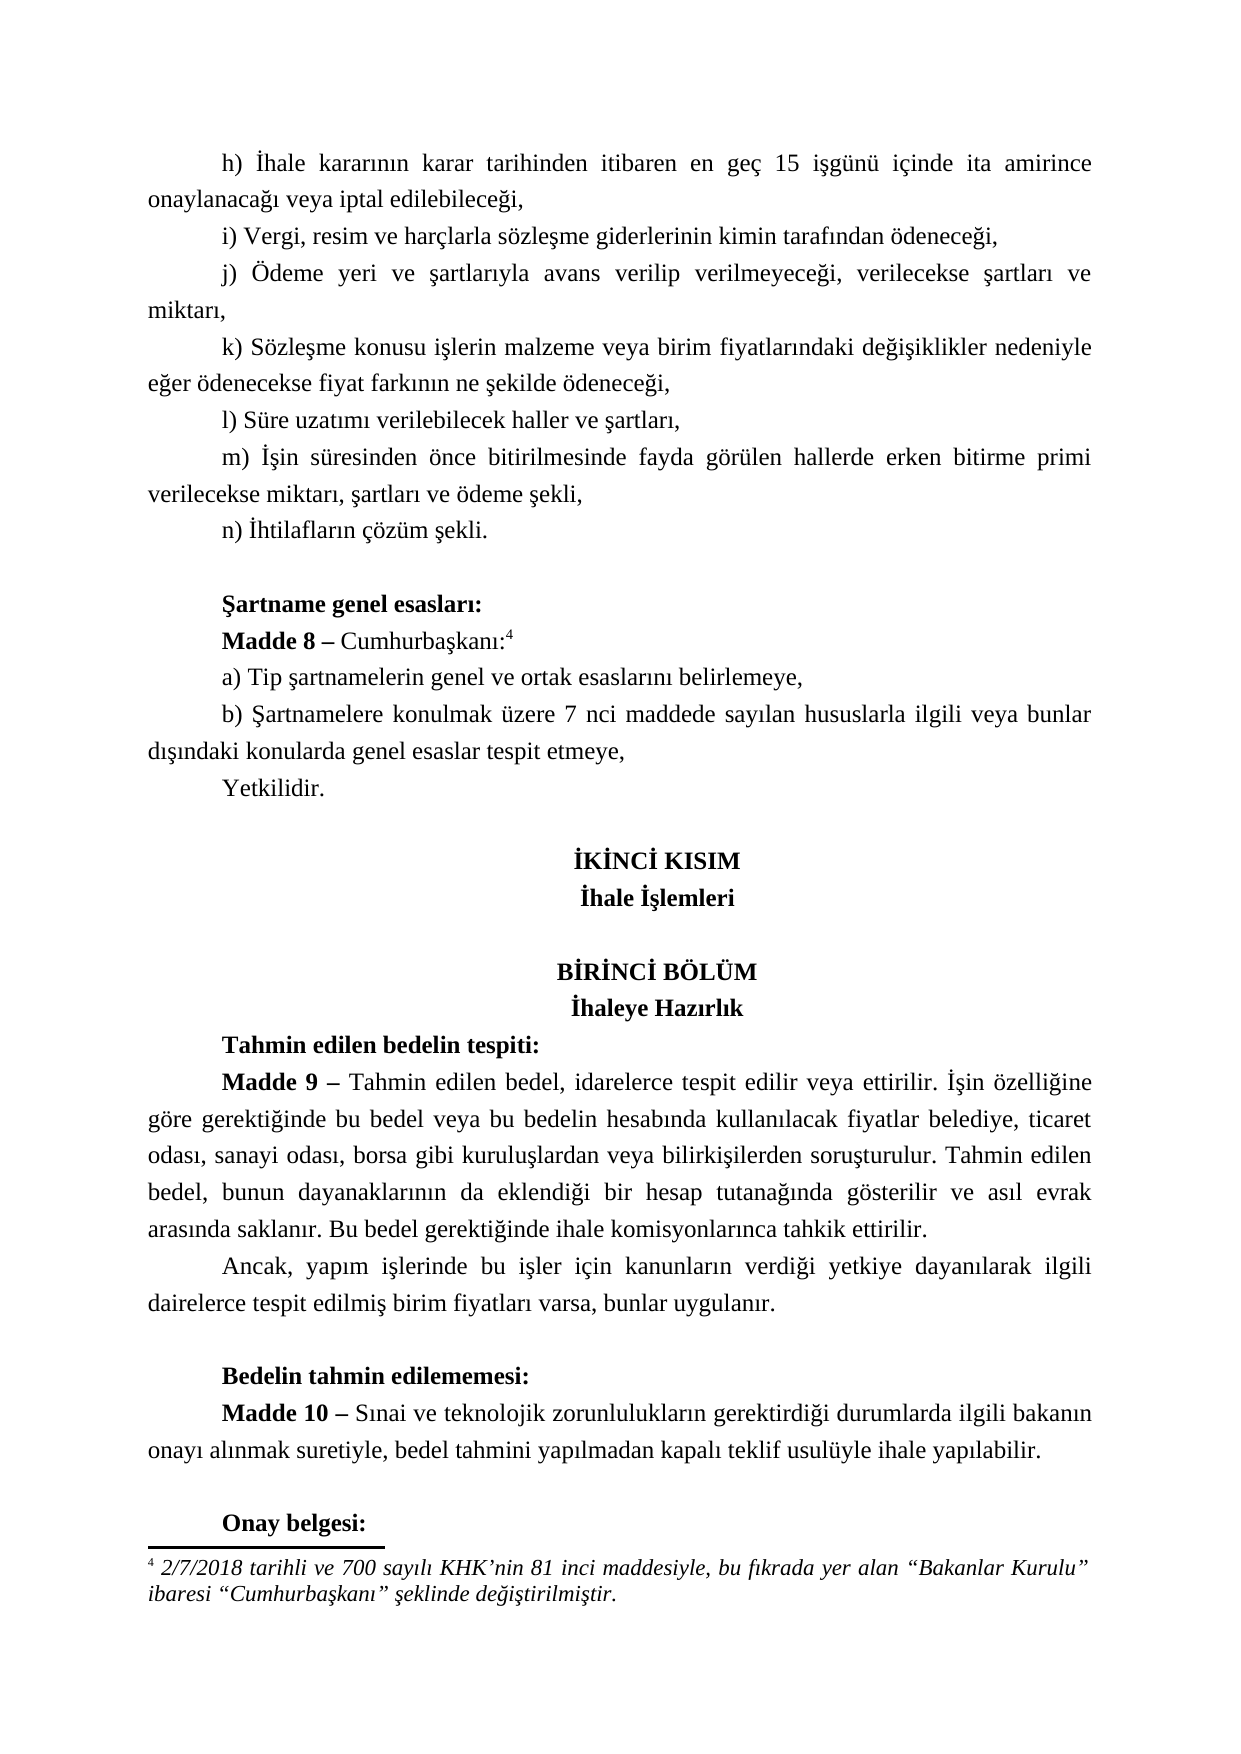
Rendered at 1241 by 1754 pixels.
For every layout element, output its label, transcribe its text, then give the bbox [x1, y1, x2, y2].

text Madde 10 – Sınai ve teknolojik zorunlulukların gerektirdiği durumlarda ilgili bakanın onayı alınmak suretiyle, bedel tahmini yapılmadan kapalı teklif usulüyle ihale yapılabilir. [148, 1398, 1092, 1463]
text Madde 8 – Cumhurbaşkanı: [148, 626, 1092, 654]
text m) İşin süresinden önce bitirilmesinde fayda görülen hallerde erken bitirme primi verilecekse miktarı, şartları ve ödeme şekli, [148, 442, 1092, 507]
text Bedelin tahmin edilememesi: [148, 1361, 1092, 1390]
text İhale İşlemleri [148, 883, 1092, 912]
text İKİNCİ KISIM [148, 846, 1092, 875]
text h) İhale kararının karar tarihinden itibaren en geç 15 işgünü içinde ita amirince onaylanacağı veya iptal edilebileceği, [148, 148, 1092, 213]
text l) Süre uzatımı verilebilecek haller ve şartları, [148, 405, 1092, 434]
text a) Tip şartnamelerin genel ve ortak esaslarını belirlemeye, [148, 662, 1092, 691]
text İhaleye Hazırlık [148, 993, 1092, 1022]
text k) Sözleşme konusu işlerin malzeme veya birim fiyatlarındaki değişiklikler nedeniyle eğer ödenecekse fiyat farkının ne şekilde ödeneceği, [148, 332, 1092, 397]
text Tahmin edilen bedelin tespiti: [148, 1030, 1092, 1059]
text Şartname genel esasları: [148, 589, 1092, 618]
text Onay belgesi: [148, 1508, 1092, 1537]
text Ancak, yapım işlerinde bu işler için kanunların verdiği yetkiye dayanılarak ilgili dairelerce tespit edilmiş birim fiyatları varsa, bunlar uygulanır. [148, 1251, 1092, 1316]
text Madde 9 – Tahmin edilen bedel, idarelerce tespit edilir veya ettirilir. İşin özelliğine göre gerektiğinde bu bedel veya bu bedelin hesabında kullanılacak fiyatlar belediye, ticaret odası, sanayi odası, borsa gibi kuruluşlardan veya bilirkişilerden soruşturulur. Tahmin edilen bedel, bunun dayanaklarının da eklendiği bir hesap tutanağında gösterilir ve asıl evrak arasında saklanır. Bu bedel gerektiğinde ihale komisyonlarınca tahkik ettirilir. [148, 1067, 1092, 1243]
text Yetkilidir. [148, 773, 1092, 802]
text b) Şartnamelere konulmak üzere 7 nci maddede sayılan hususlarla ilgili veya bunlar dışındaki konularda genel esaslar tespit etmeye, [148, 699, 1092, 765]
text n) İhtilafların çözüm şekli. [148, 515, 1092, 544]
text j) Ödeme yeri ve şartlarıyla avans verilip verilmeyeceği, verilecekse şartları ve miktarı, [148, 258, 1092, 323]
text i) Vergi, resim ve harçlarla sözleşme giderlerinin kimin tarafından ödeneceği, [148, 221, 1092, 250]
text BİRİNCİ BÖLÜM [148, 957, 1092, 985]
